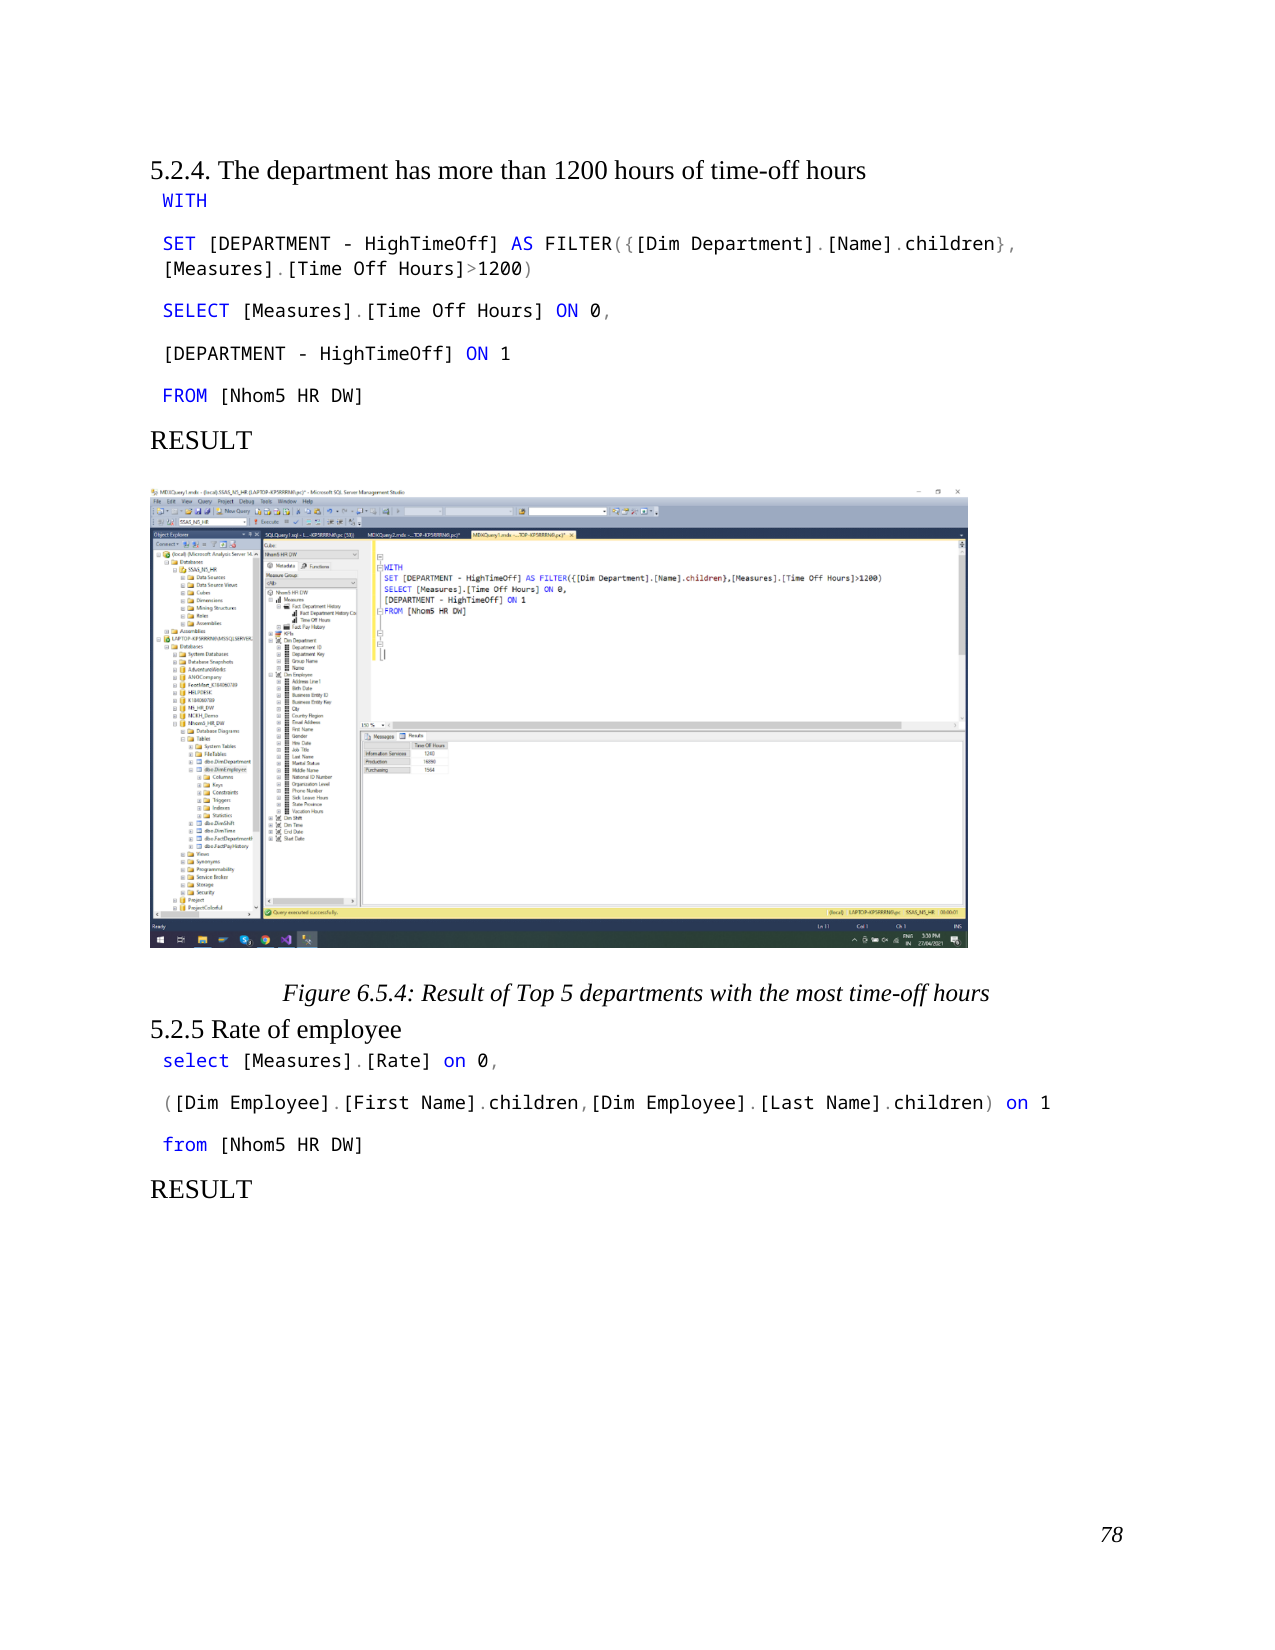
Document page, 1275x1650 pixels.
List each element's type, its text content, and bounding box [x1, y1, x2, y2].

table_header select [Measures].[Rate] on 0, ([Dim Employee].[First Name].children,[Dim Employee].[Last Name].children) on 1 from [Nhom5 HR DW] [150, 1047, 1124, 1174]
picture [150, 487, 968, 948]
subtitle Figure 6.5.4: Result of Top 5 departments with the most time-off hours [150, 978, 1125, 1007]
subtitle 5.2.5 Rate of employee [150, 1013, 1125, 1045]
table_header WITH SET [DEPARTMENT - HighTimeOff] AS FILTER({[Dim Department].[Name].children},[Measures].[Time Off Hours]>1200) SELECT [Measures].[Time Off Hours] ON 0, [DEPARTMENT - HighTimeOff] ON 1 FROM [Nhom5 HR DW] [150, 188, 1124, 424]
text RESULT [150, 1174, 1125, 1205]
text RESULT [150, 424, 1125, 455]
subtitle 5.2.4. The department has more than 1200 hours of time-off hours [150, 154, 1125, 185]
